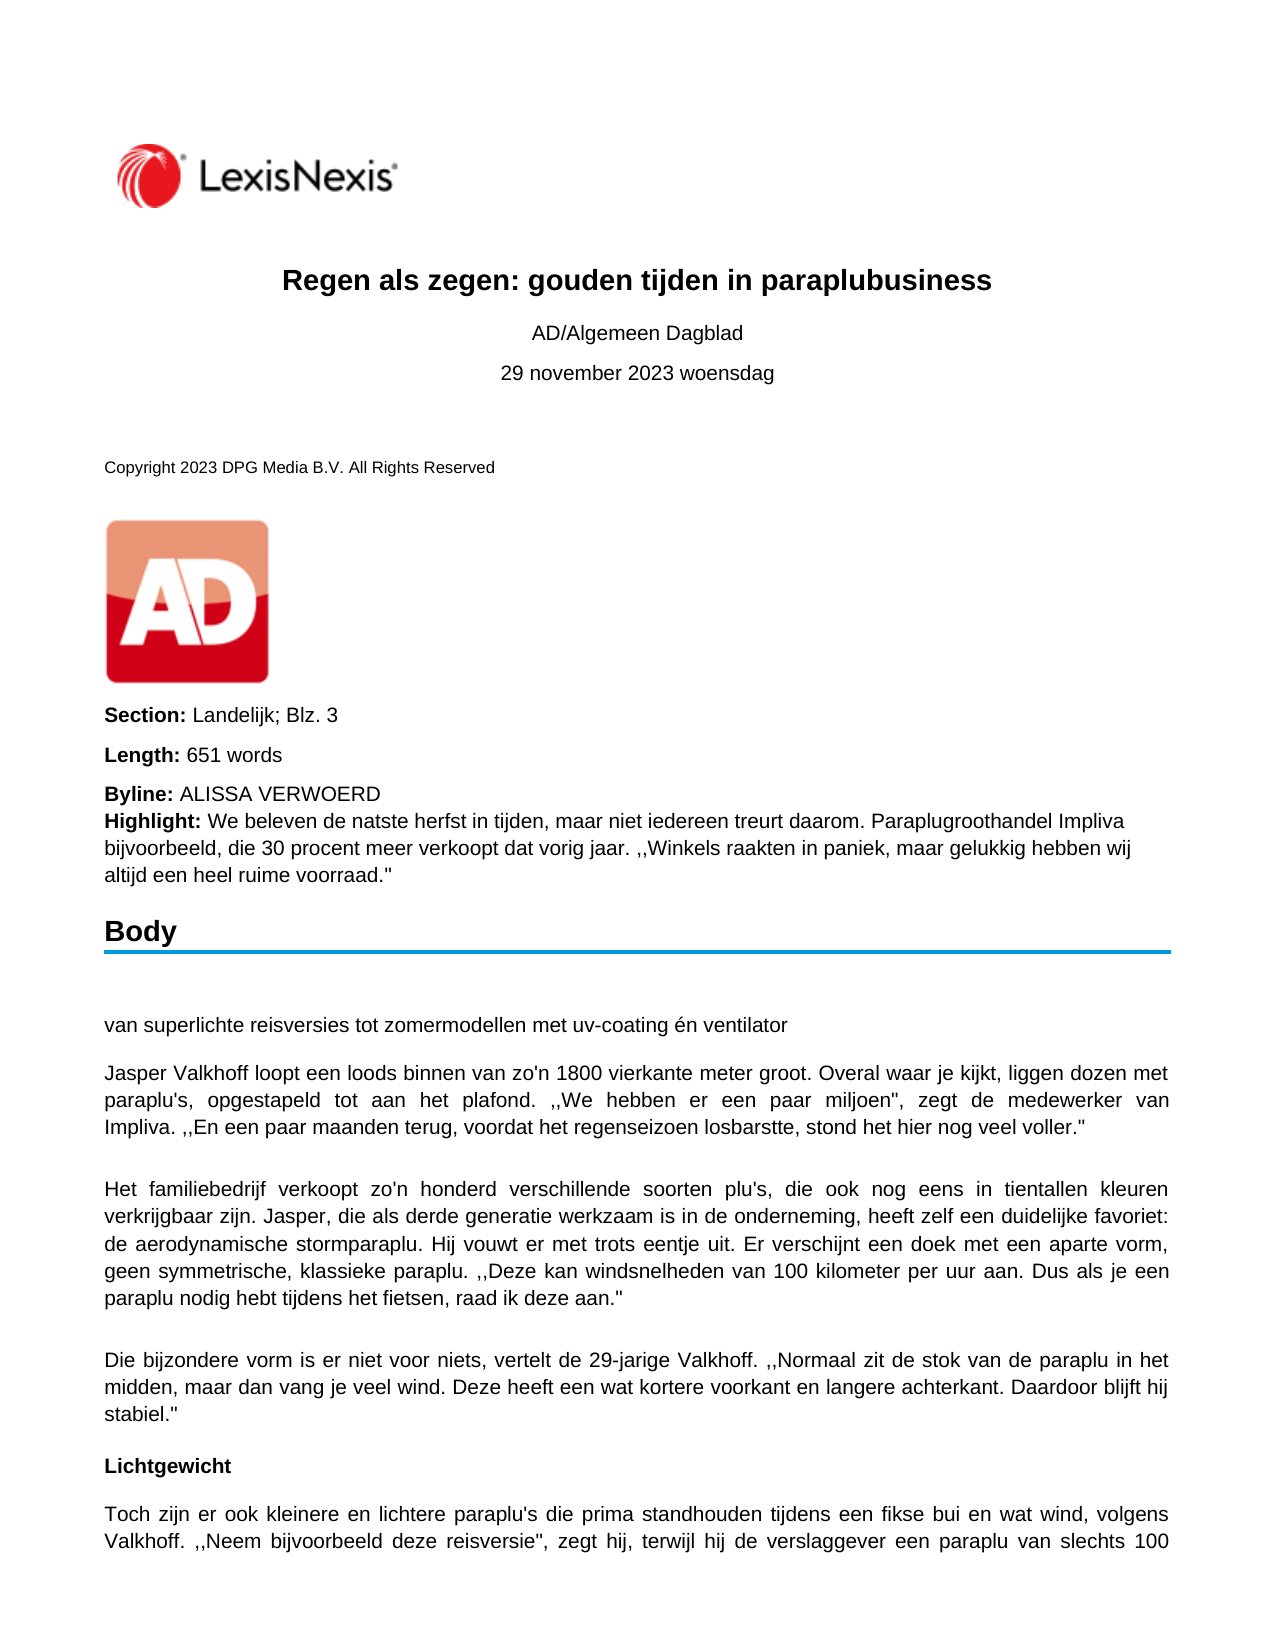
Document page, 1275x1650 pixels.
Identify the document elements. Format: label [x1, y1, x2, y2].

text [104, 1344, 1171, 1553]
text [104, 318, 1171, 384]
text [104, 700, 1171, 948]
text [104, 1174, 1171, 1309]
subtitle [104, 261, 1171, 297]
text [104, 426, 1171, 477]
picture [104, 144, 412, 208]
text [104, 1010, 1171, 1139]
